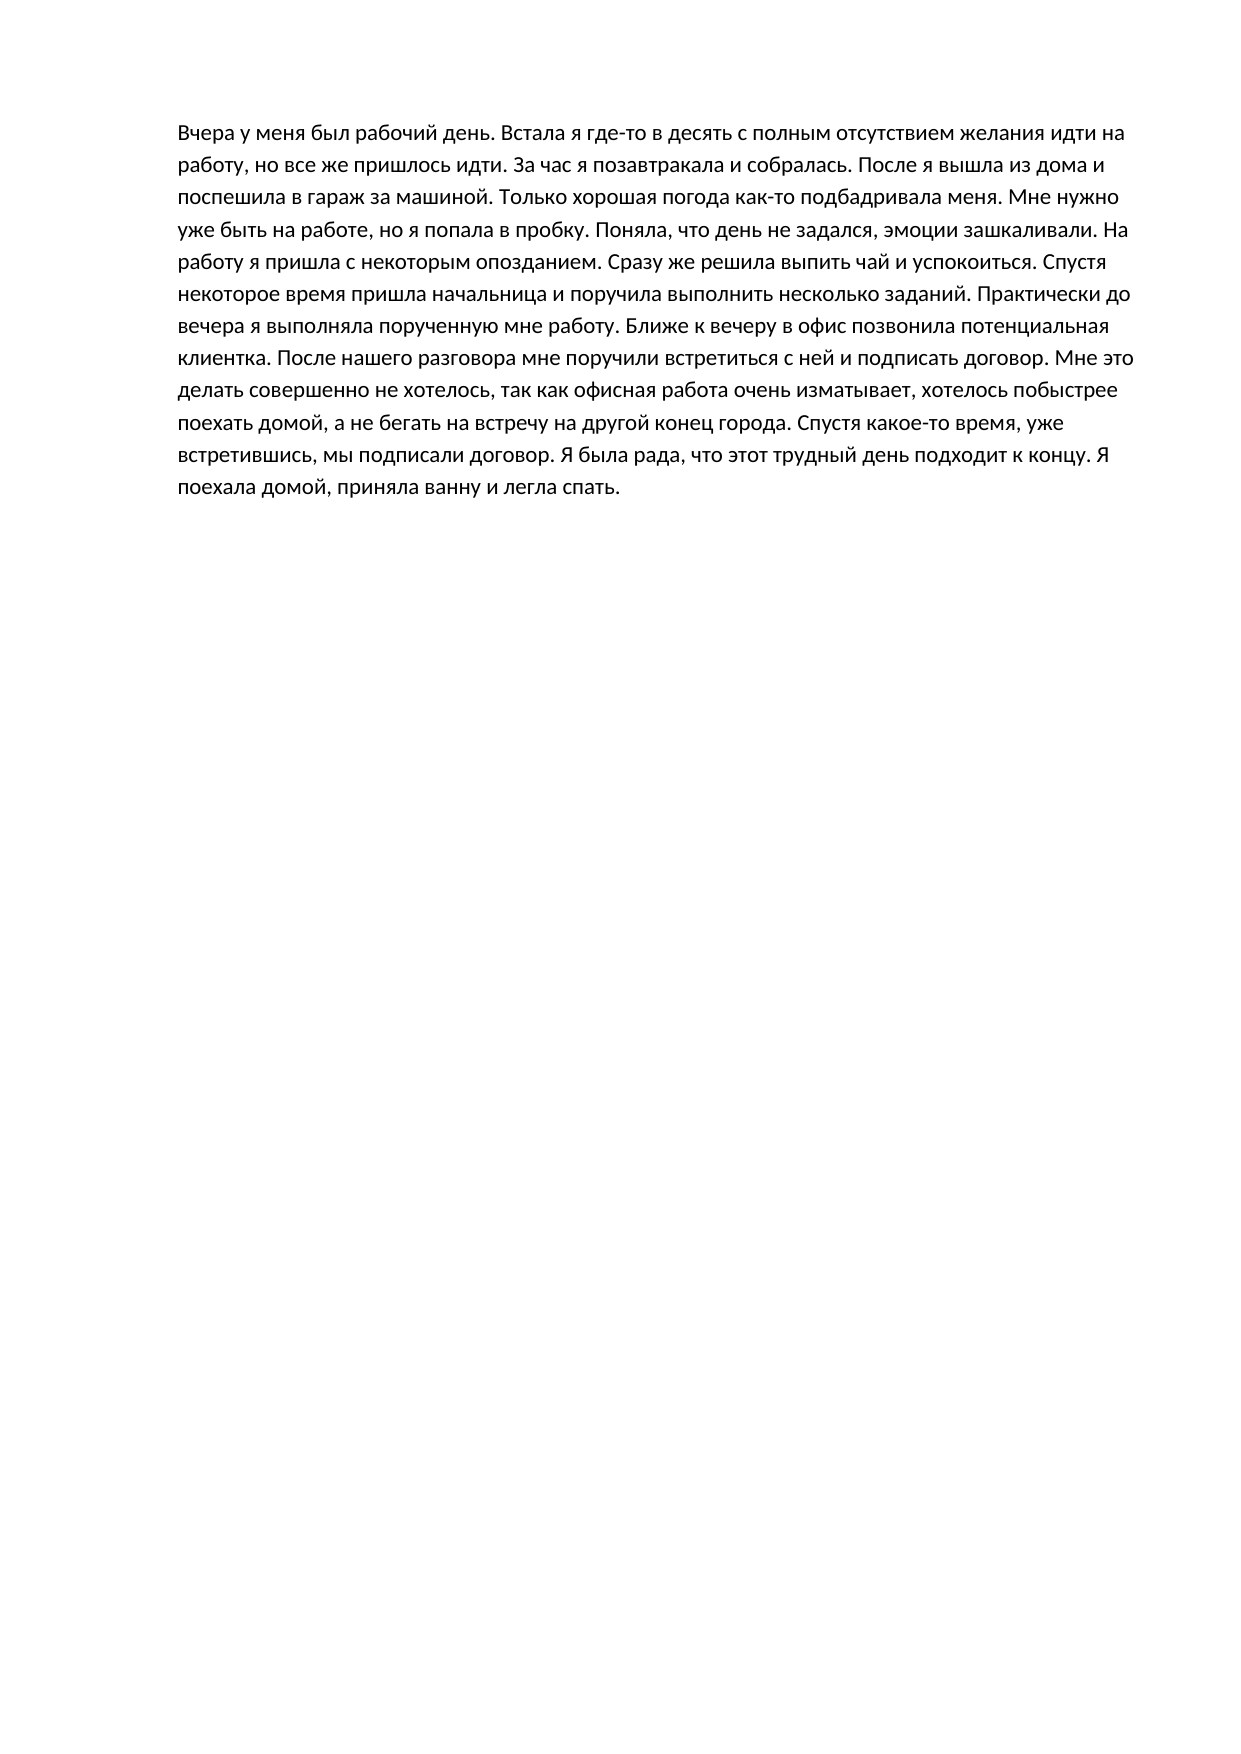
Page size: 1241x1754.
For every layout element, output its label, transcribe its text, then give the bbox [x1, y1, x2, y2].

text Вчера у меня был рабочий день. Встала я где-то в десять с полным отсутствием желания идти на работу, но все же пришлось идти. За час я позавтракала и собралась. После я вышла из дома и поспешила в гараж за машиной. Только хорошая погода как-то подбадривала меня. Мне нужно уже быть на работе, но я попала в пробку. Поняла, что день не задался, эмоции зашкаливали. На работу я пришла с некоторым опозданием. Сразу же решила выпить чай и успокоиться. Спустя некоторое время пришла начальница и поручила выполнить несколько заданий. Практически до вечера я выполняла порученную мне работу. Ближе к вечеру в офис позвонила потенциальная клиентка. После нашего разговора мне поручили встретиться с ней и подписать договор. Мне это делать совершенно не хотелось, так как офисная работа очень изматывает, хотелось побыстрее поехать домой, а не бегать на встречу на другой конец города. Спустя какое-то время, уже встретившись, мы подписали договор. Я была рада, что этот трудный день подходит к концу. Я поехала домой, приняла ванну и легла спать. [177, 118, 1152, 500]
